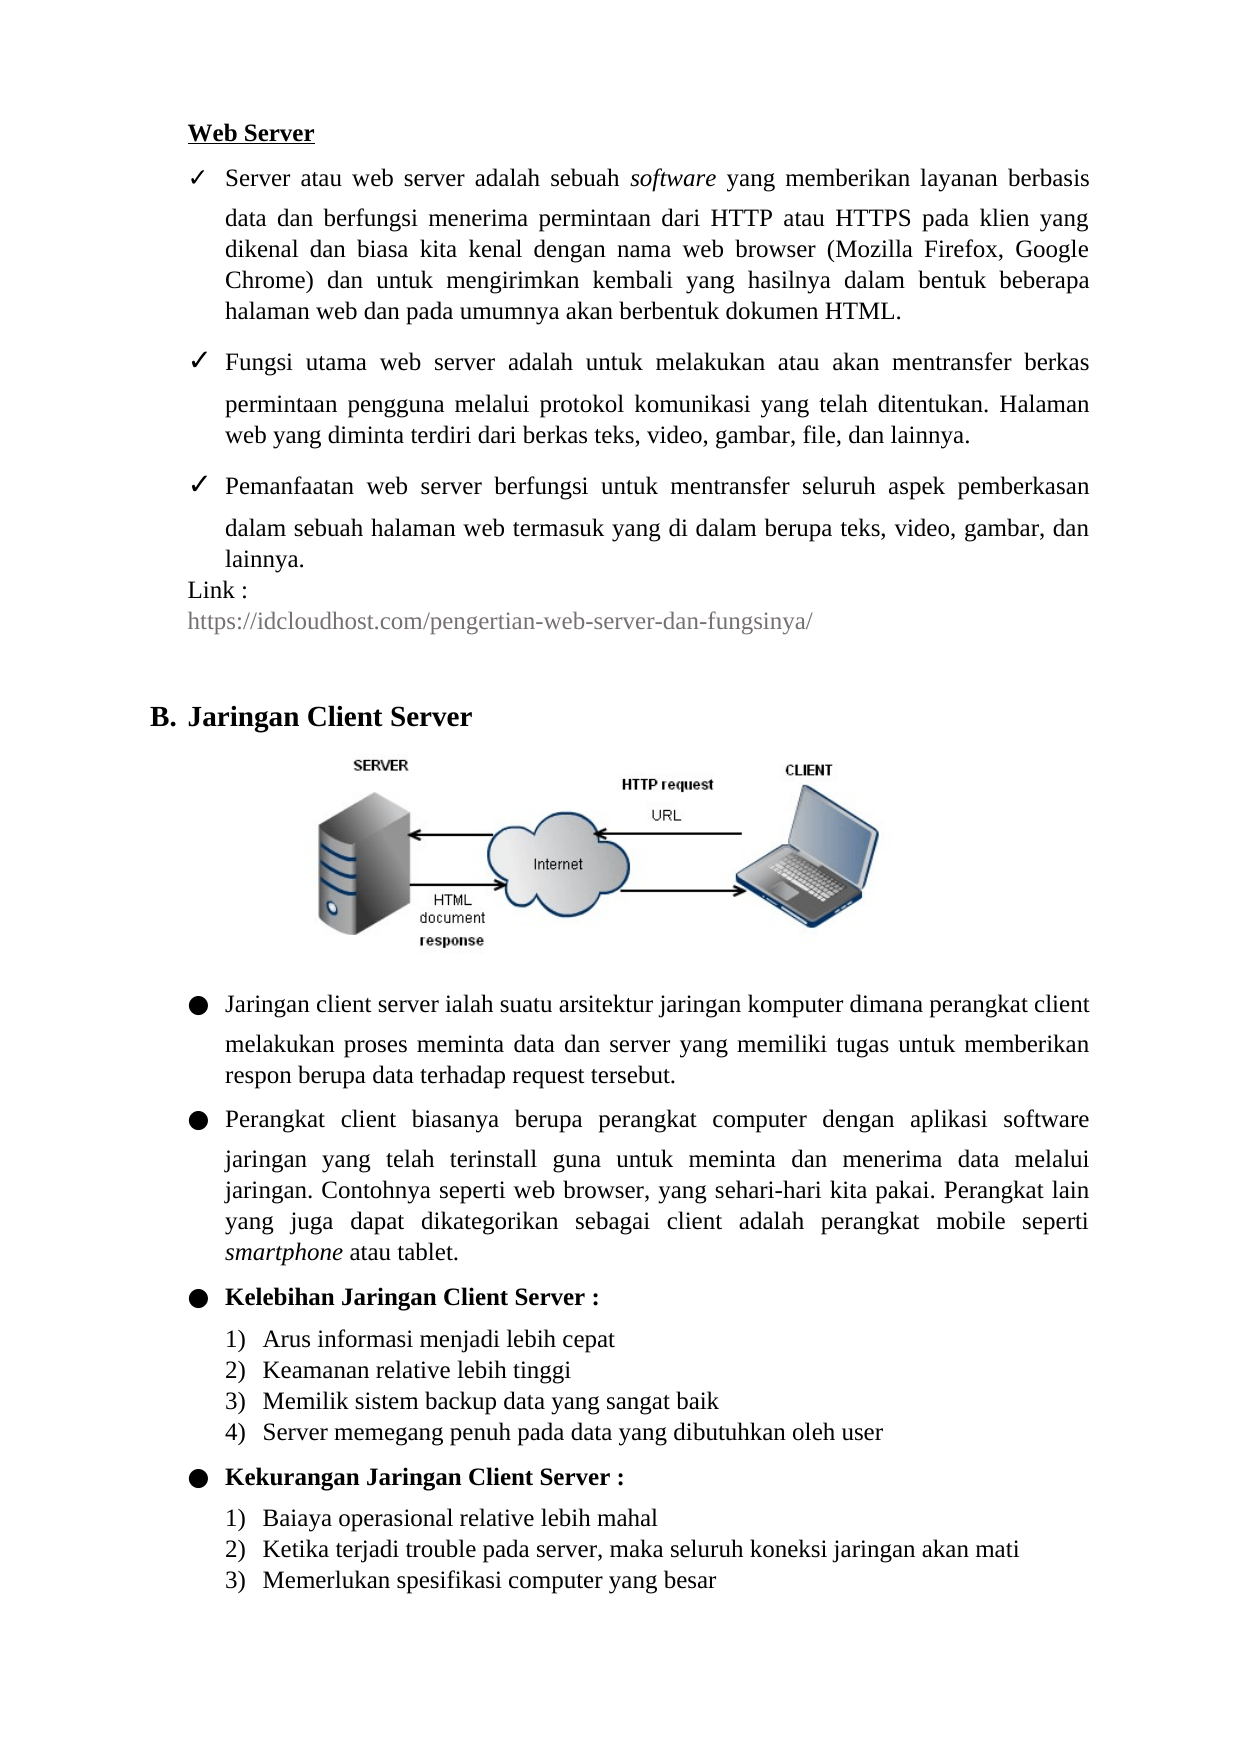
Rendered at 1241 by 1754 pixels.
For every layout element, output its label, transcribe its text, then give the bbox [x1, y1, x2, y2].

list Keamanan relative lebih tinggi [225, 1355, 1090, 1383]
list Memerlukan spesifikasi computer yang besar [225, 1565, 1090, 1594]
list Kekurangan Jaringan Client Server : [187, 1448, 1090, 1499]
list Fungsi utama web server adalah untuk melakukan atau akan mentransfer berkas permintaan pengguna melalui protokol komunikasi yang telah ditentukan. Halaman web yang diminta terdiri dari berkas teks, video, gambar, file, dan lainnya. [187, 327, 1090, 449]
list Server memegang penuh pada data yang dibutuhkan oleh user [225, 1417, 1090, 1446]
list Server atau web server adalah sebuah software yang memberikan layanan berbasis data dan berfungsi menerima permintaan dari HTTP atau HTTPS pada klien yang dikenal dan biasa kita kenal dengan nama web browser (Mozilla Firefox, Google Chrome) dan untuk mengirimkan kembali yang hasilnya dalam bentuk beberapa halaman web dan pada umumnya akan berbentuk dokumen HTML. [187, 149, 1090, 324]
list Arus informasi menjadi lebih cepat [225, 1324, 1090, 1352]
list Pemanfaatan web server berfungsi untuk mentransfer seluruh aspek pemberkasan dalam sebuah halaman web termasuk yang di dalam berupa teks, video, gambar, dan lainnya. [187, 451, 1090, 573]
list Jaringan client server ialah suatu arsitektur jaringan komputer dimana perangkat client melakukan proses meminta data dan server yang memiliki tugas untuk memberikan respon berupa data terhadap request tersebut. [187, 975, 1090, 1088]
text https://idcloudhost.com/pengertian-web-server-dan-fungsinya/ [187, 606, 1090, 635]
text Link : [187, 575, 1090, 604]
list Kelebihan Jaringan Client Server : [187, 1268, 1090, 1320]
list Memilik sistem backup data yang sangat baik [225, 1386, 1090, 1414]
list Jaringan Client Server [150, 699, 1090, 733]
text Web Server [187, 118, 1090, 147]
list Baiaya operasional relative lebih mahal [225, 1503, 1090, 1532]
list Perangkat client biasanya berupa perangkat computer dengan aplikasi software jaringan yang telah terinstall guna untuk meminta dan menerima data melalui jaringan. Contohnya seperti web browser, yang sehari-hari kita pakai. Perangkat lain yang juga dapat dikategorikan sebagai client adalah perangkat mobile seperti smartphone atau tablet. [187, 1091, 1090, 1266]
picture [304, 735, 899, 973]
list Ketika terjadi trouble pada server, maka seluruh koneksi jaringan akan mati [225, 1534, 1090, 1563]
